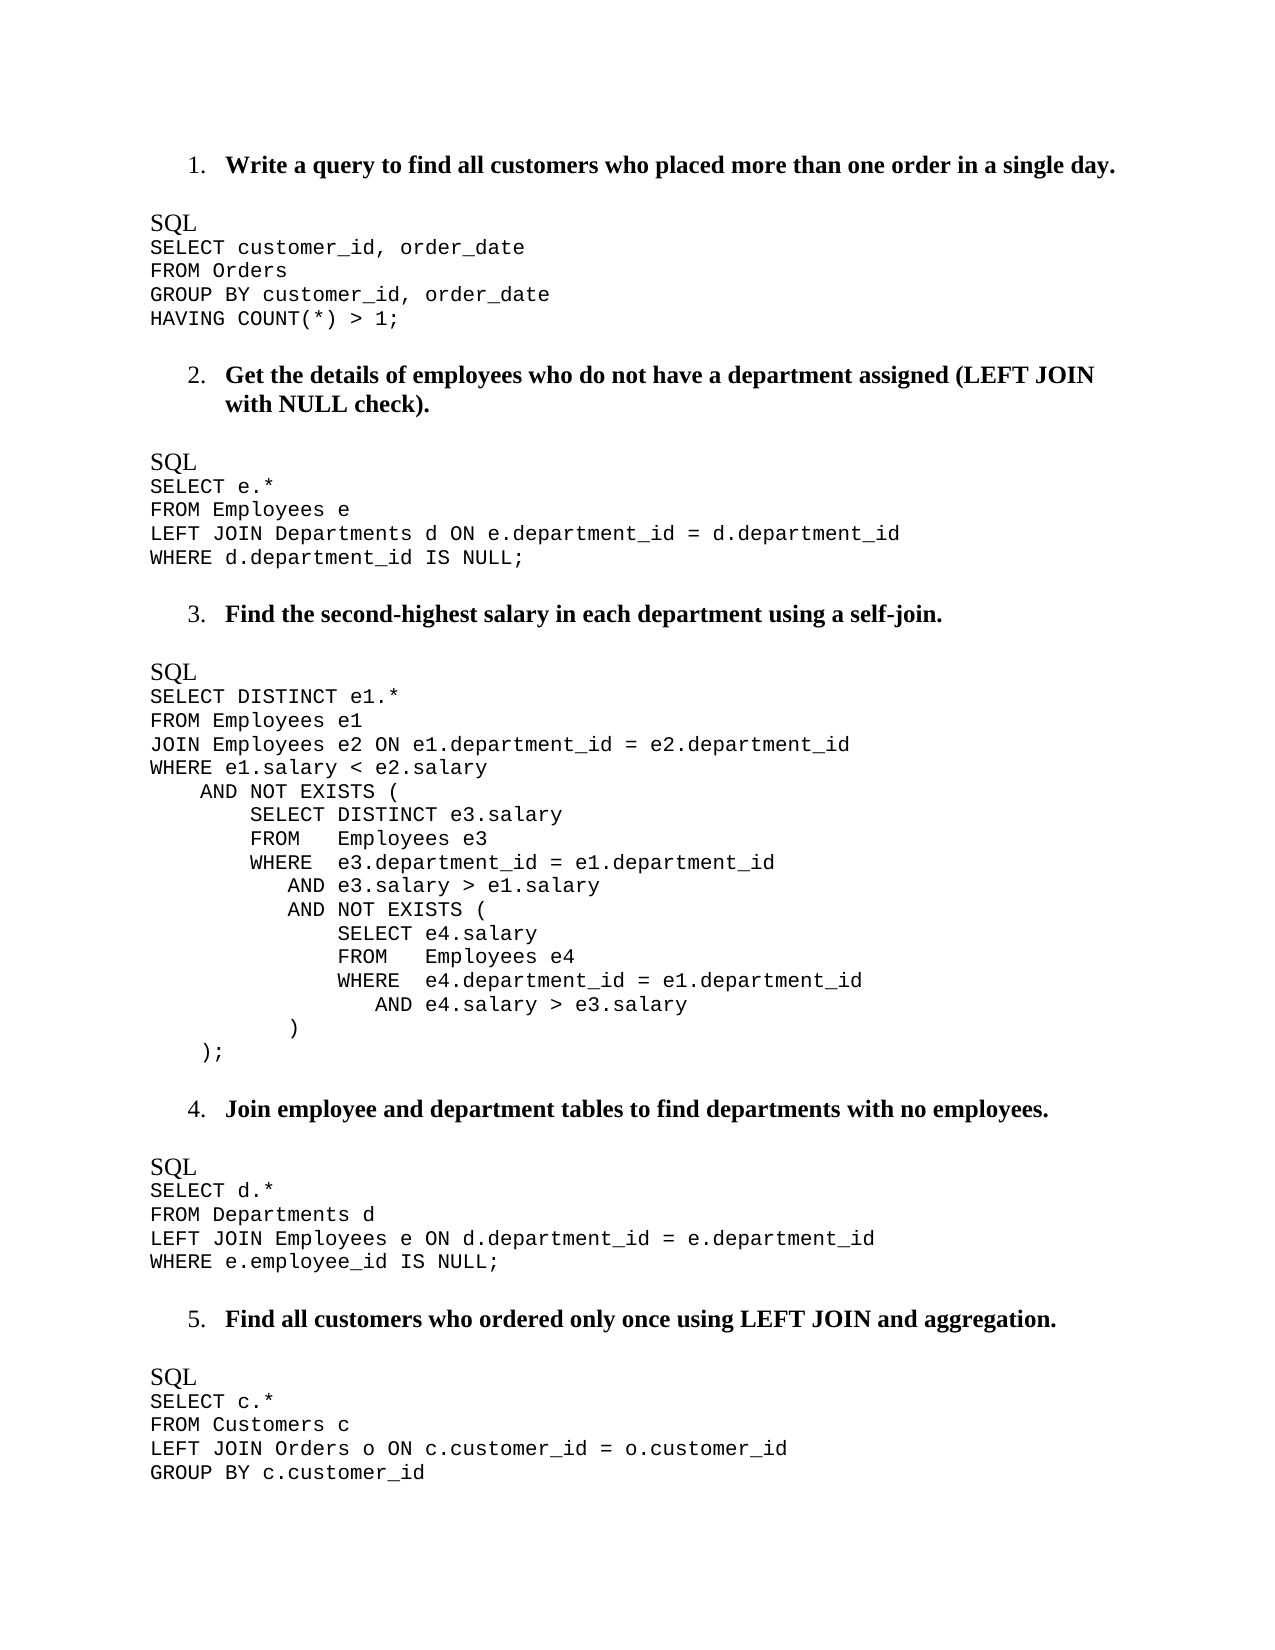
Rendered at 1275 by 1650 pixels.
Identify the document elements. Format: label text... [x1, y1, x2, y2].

text WHERE d.department_id IS NULL; [150, 547, 1125, 570]
text ) [150, 1017, 1125, 1041]
text SQL [150, 1152, 1125, 1180]
text LEFT JOIN Employees e ON d.department_id = e.department_id [150, 1228, 1125, 1251]
text WHERE e3.department_id = e1.department_id [150, 852, 1125, 875]
list Find all customers who ordered only once using LEFT JOIN and aggregation. [187, 1304, 1125, 1333]
text LEFT JOIN Departments d ON e.department_id = d.department_id [150, 523, 1125, 547]
text SQL [150, 447, 1125, 476]
text AND e3.salary > e1.salary [150, 875, 1125, 899]
text FROM Orders [150, 260, 1125, 284]
text WHERE e4.department_id = e1.department_id [150, 970, 1125, 994]
text FROM Employees e [150, 499, 1125, 523]
text ); [150, 1041, 1125, 1064]
text FROM Employees e1 [150, 710, 1125, 733]
text AND NOT EXISTS ( [150, 781, 1125, 804]
text FROM Customers c [150, 1414, 1125, 1438]
text SELECT e4.salary [150, 923, 1125, 946]
list Find the second-highest salary in each department using a self-join. [187, 599, 1125, 628]
text SELECT customer_id, order_date [150, 237, 1125, 260]
text AND e4.salary > e3.salary [150, 994, 1125, 1017]
text SQL [150, 1362, 1125, 1391]
text FROM Departments d [150, 1204, 1125, 1228]
text SQL [150, 657, 1125, 686]
text GROUP BY customer_id, order_date [150, 284, 1125, 308]
text WHERE e1.salary < e2.salary [150, 757, 1125, 781]
text SELECT e.* [150, 476, 1125, 499]
text GROUP BY c.customer_id [150, 1462, 1125, 1485]
text SQL [150, 208, 1125, 237]
text SELECT c.* [150, 1391, 1125, 1414]
text SELECT DISTINCT e1.* [150, 686, 1125, 710]
text FROM Employees e3 [150, 828, 1125, 852]
list Join employee and department tables to find departments with no employees. [187, 1094, 1125, 1122]
text SELECT DISTINCT e3.salary [150, 804, 1125, 828]
list Write a query to find all customers who placed more than one order in a single day. [187, 150, 1125, 179]
text LEFT JOIN Orders o ON c.customer_id = o.customer_id [150, 1438, 1125, 1462]
list Get the details of employees who do not have a department assigned (LEFT JOIN with NULL check). [187, 360, 1125, 418]
text HAVING COUNT(*) > 1; [150, 308, 1125, 331]
text SELECT d.* [150, 1180, 1125, 1204]
text FROM Employees e4 [150, 946, 1125, 970]
text AND NOT EXISTS ( [150, 899, 1125, 923]
text JOIN Employees e2 ON e1.department_id = e2.department_id [150, 733, 1125, 757]
text WHERE e.employee_id IS NULL; [150, 1251, 1125, 1275]
